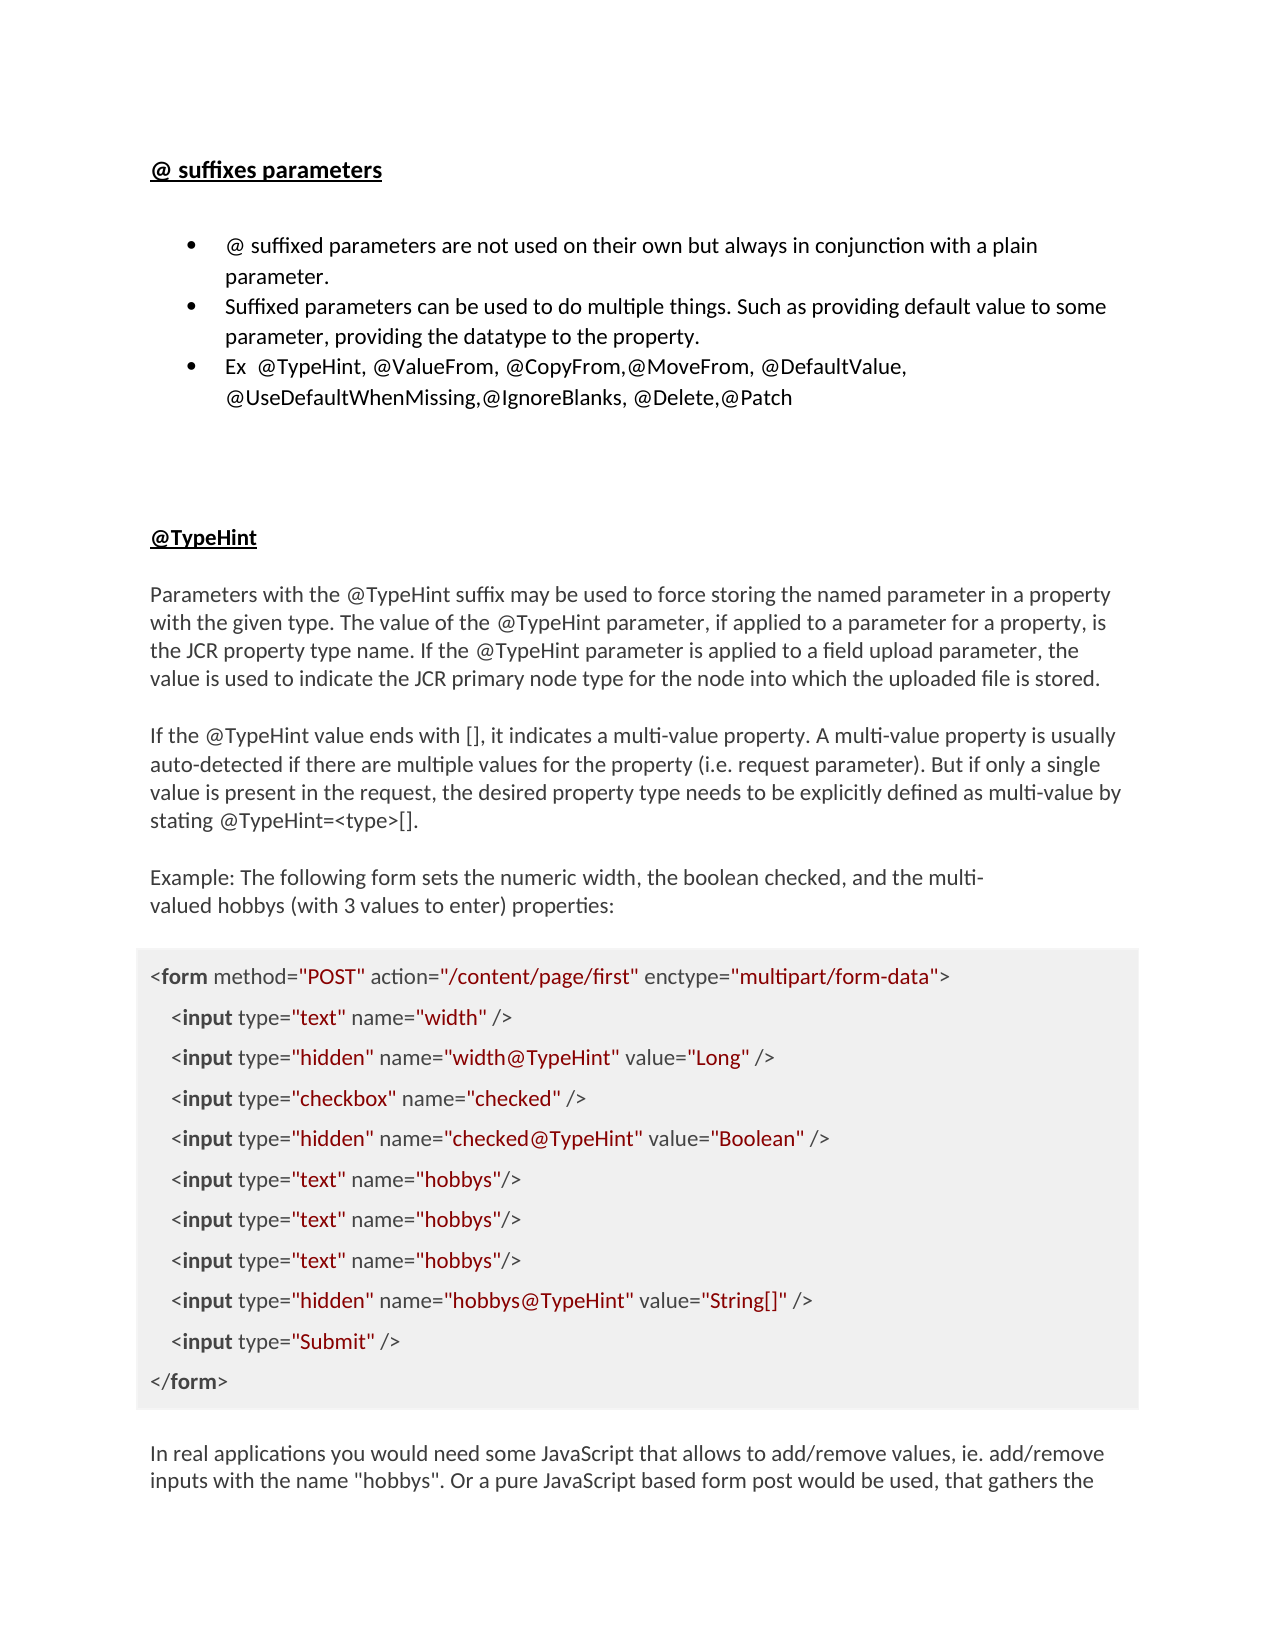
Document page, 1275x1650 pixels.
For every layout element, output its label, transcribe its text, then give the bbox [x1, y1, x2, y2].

text <input type="text" name="hobbys"/> [138, 1232, 1138, 1272]
list Suffixed parameters can be used to do multiple things. Such as providing default value to some parameter, providing the datatype to the property. [187, 292, 1125, 350]
text <input type="hidden" name="hobbys@TypeHint" value="String[]" /> [138, 1272, 1138, 1313]
text <input type="text" name="hobbys"/> [138, 1191, 1138, 1232]
list Ex @TypeHint, @ValueFrom, @CopyFrom,@MoveFrom, @DefaultValue, @UseDefaultWhenMissing,@IgnoreBlanks, @Delete,@Patch [187, 352, 1125, 411]
subtitle @TypeHint [150, 523, 1125, 551]
text <input type="hidden" name="checked@TypeHint" value="Boolean" /> [138, 1110, 1138, 1151]
text <form method="POST" action="/content/page/first" enctype="multipart/form-data"> [138, 950, 1138, 989]
text </form> [138, 1353, 1138, 1408]
text If the @TypeHint value ends with [], it indicates a multi-value property. A multi-value property is usually auto-detected if there are multiple values for the property (i.e. request parameter). But if only a single value is present in the request, the desired property type needs to be explicitly defined as multi-value by stating @TypeHint=<type>[]. [150, 722, 1125, 834]
list @ suffixed parameters are not used on their own but always in conjunction with a plain parameter. [187, 232, 1125, 290]
text <input type="text" name="width" /> [138, 989, 1138, 1029]
text <input type="checkbox" name="checked" /> [138, 1070, 1138, 1110]
text <input type="text" name="hobbys"/> [138, 1151, 1138, 1191]
text <input type="hidden" name="width@TypeHint" value="Long" /> [138, 1029, 1138, 1070]
text <input type="Submit" /> [138, 1313, 1138, 1353]
subtitle @ suffixes parameters [150, 154, 1125, 185]
text Parameters with the @TypeHint suffix may be used to force storing the named parameter in a property with the given type. The value of the @TypeHint parameter, if applied to a parameter for a property, is the JCR property type name. If the @TypeHint parameter is applied to a field upload parameter, the value is used to indicate the JCR primary node type for the node into which the uploaded file is stored. [150, 580, 1125, 692]
text Example: The following form sets the numeric width, the boolean checked, and the multi-valued hobbys (with 3 values to enter) properties: [150, 863, 1125, 919]
